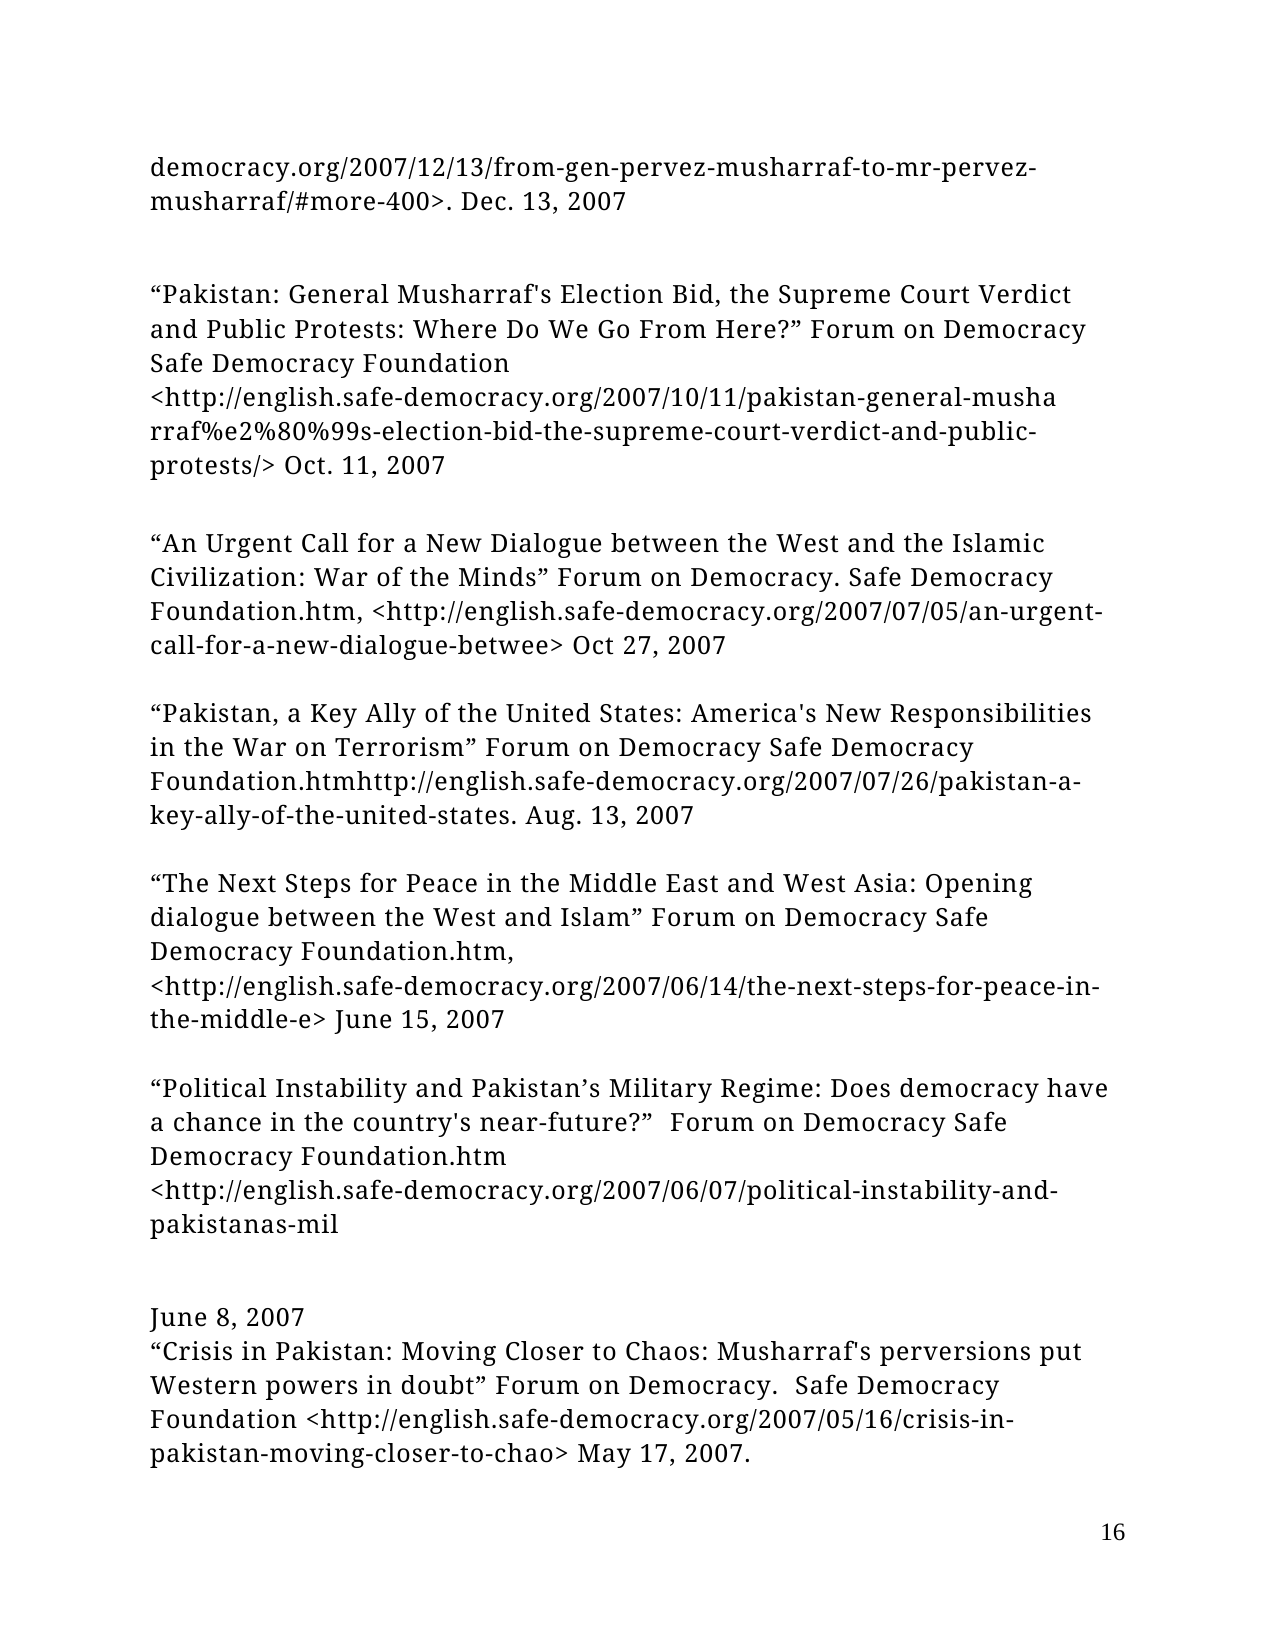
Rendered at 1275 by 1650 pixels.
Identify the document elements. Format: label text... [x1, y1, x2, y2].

text “An Urgent Call for a New Dialogue between the West and the Islamic Civilization: War of the Minds” Forum on Democracy. Safe Democracy Foundation.htm, <http://english.safe-democracy.org/2007/07/05/an-urgent-call-for-a-new-dialogue-betwee> Oct 27, 2007 “Pakistan, a Key Ally of the United States: America's New Responsibilities in the War on Terrorism” Forum on Democracy Safe Democracy Foundation.htmhttp://english.safe-democracy.org/2007/07/26/pakistan-a-key-ally-of-the-united-states. Aug. 13, 2007 “The Next Steps for Peace in the Middle East and West Asia: Opening dialogue between the West and Islam” Forum on Democracy Safe Democracy Foundation.htm, <http://english.safe-democracy.org/2007/06/14/the-next-steps-for-peace-in-the-middle-e> June 15, 2007 “Political Instability and Pakistan’s Military Regime: Does democracy have a chance in the country's near-future?” Forum on Democracy Safe Democracy Foundation.htm <http://english.safe-democracy.org/2007/06/07/political-instability-and-pakistanas-mil [150, 525, 1125, 1241]
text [150, 1300, 1125, 1470]
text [150, 150, 1125, 218]
text “Pakistan: General Musharraf's Election Bid, the Supreme Court Verdict and Public Protests: Where Do We Go From Here?” Forum on Democracy Safe Democracy Foundation <http://english.safe-democracy.org/2007/10/11/pakistan-general-musha rraf%e2%80%99s-election-bid-the-supreme-court-verdict-and-public-protests/> Oct. 11, 2007 [150, 277, 1125, 513]
